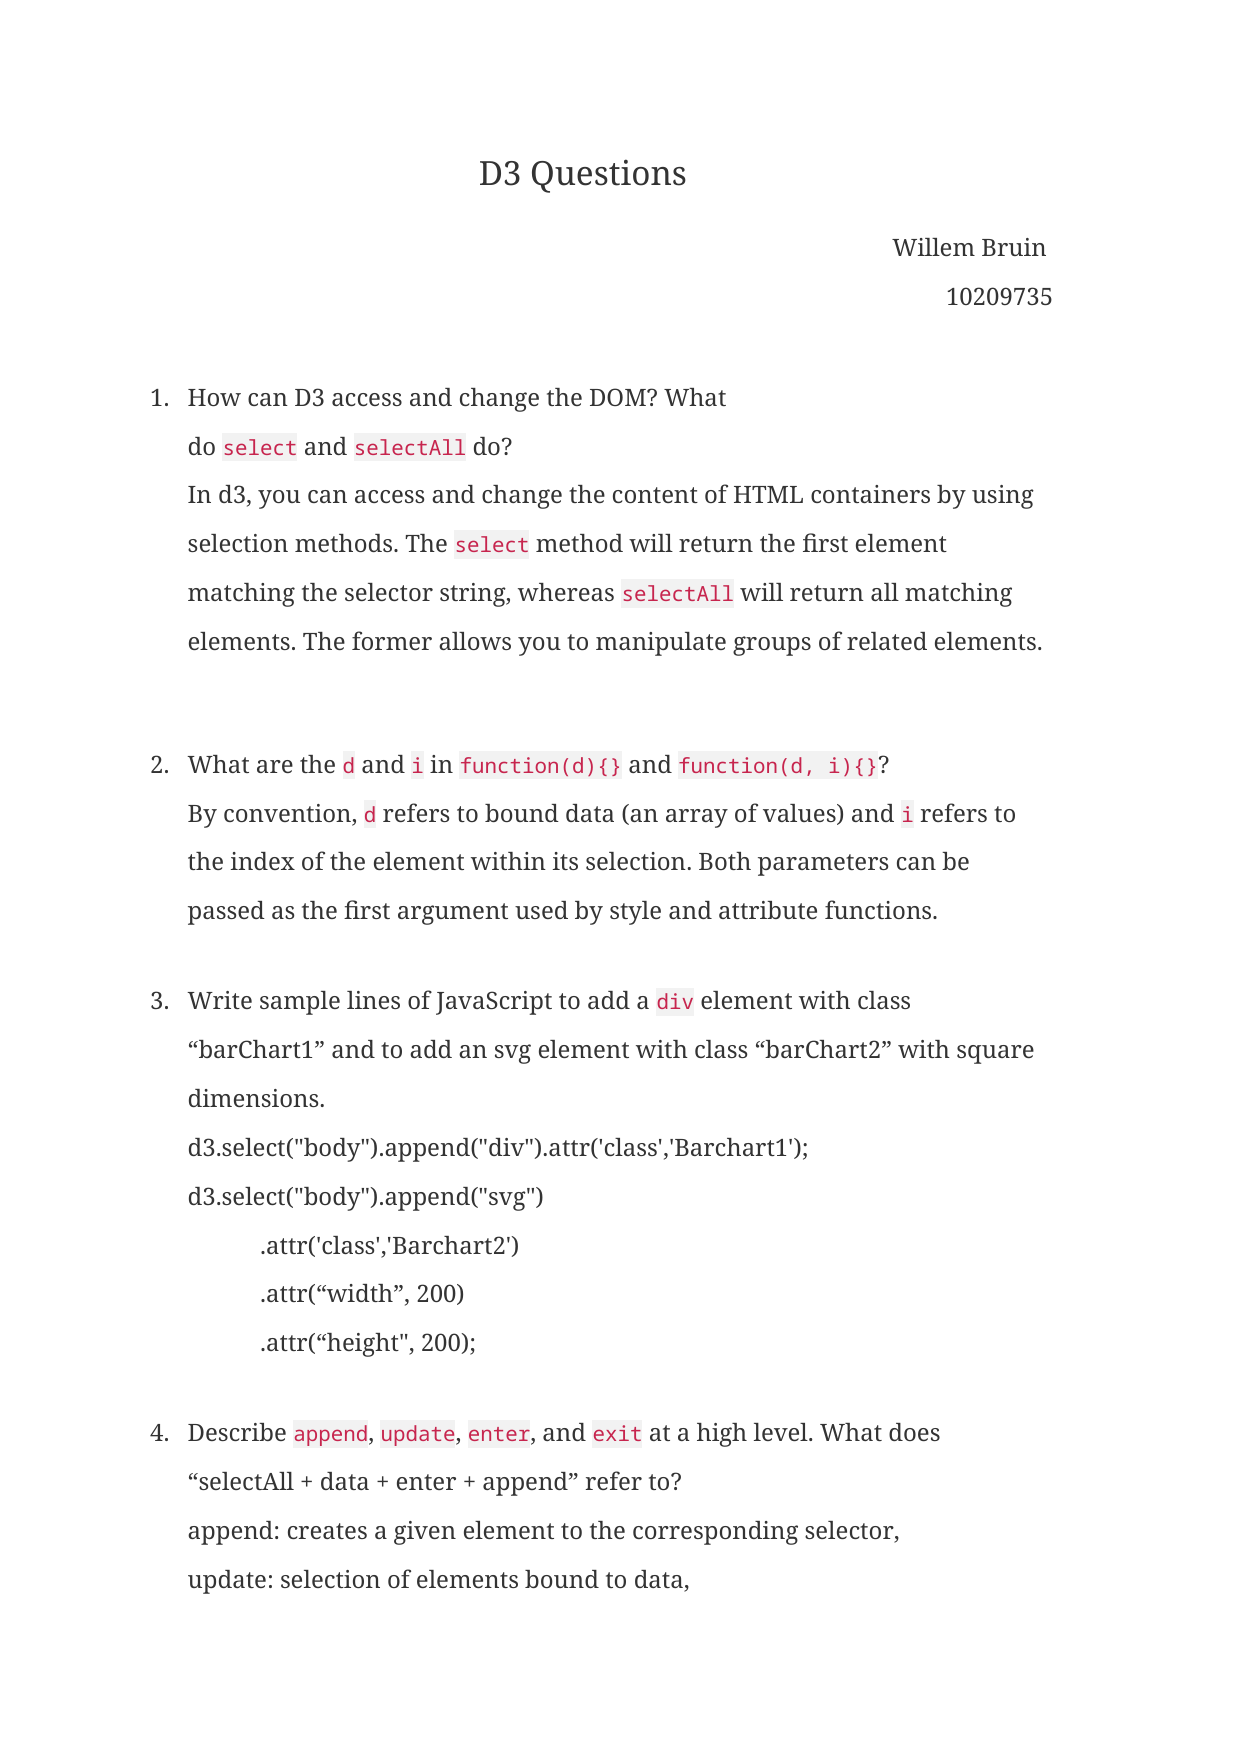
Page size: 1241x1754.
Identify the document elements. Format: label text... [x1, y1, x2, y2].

text D3 Questions [112, 150, 1053, 195]
text Willem Bruin 10209735 [112, 231, 1053, 354]
list What are the d and i in function(d){} and function(d, i){}? By convention, d refers to bound data (an array of values) and i refers to the index of the element within its selection. Both parameters can be passed as the first argument used by style and attribute functions. [150, 747, 1053, 970]
list How can D3 access and change the DOM? What do select and selectAll do? In d3, you can access and change the content of HTML containers by using selection methods. The select method will return the first element matching the selector string, whereas selectAll will return all matching elements. The former allows you to manipulate groups of related elements. [150, 381, 1053, 657]
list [150, 1416, 1053, 1595]
list Write sample lines of JavaScript to add a div element with class “barChart1” and to add an svg element with class “barChart2” with square dimensions. d3.select("body").append("div").attr('class','Barchart1'); d3.select("body").append("svg") .attr('class','Barchart2') .attr(“width”, 200) .attr(“height", 200); [150, 984, 1053, 1402]
